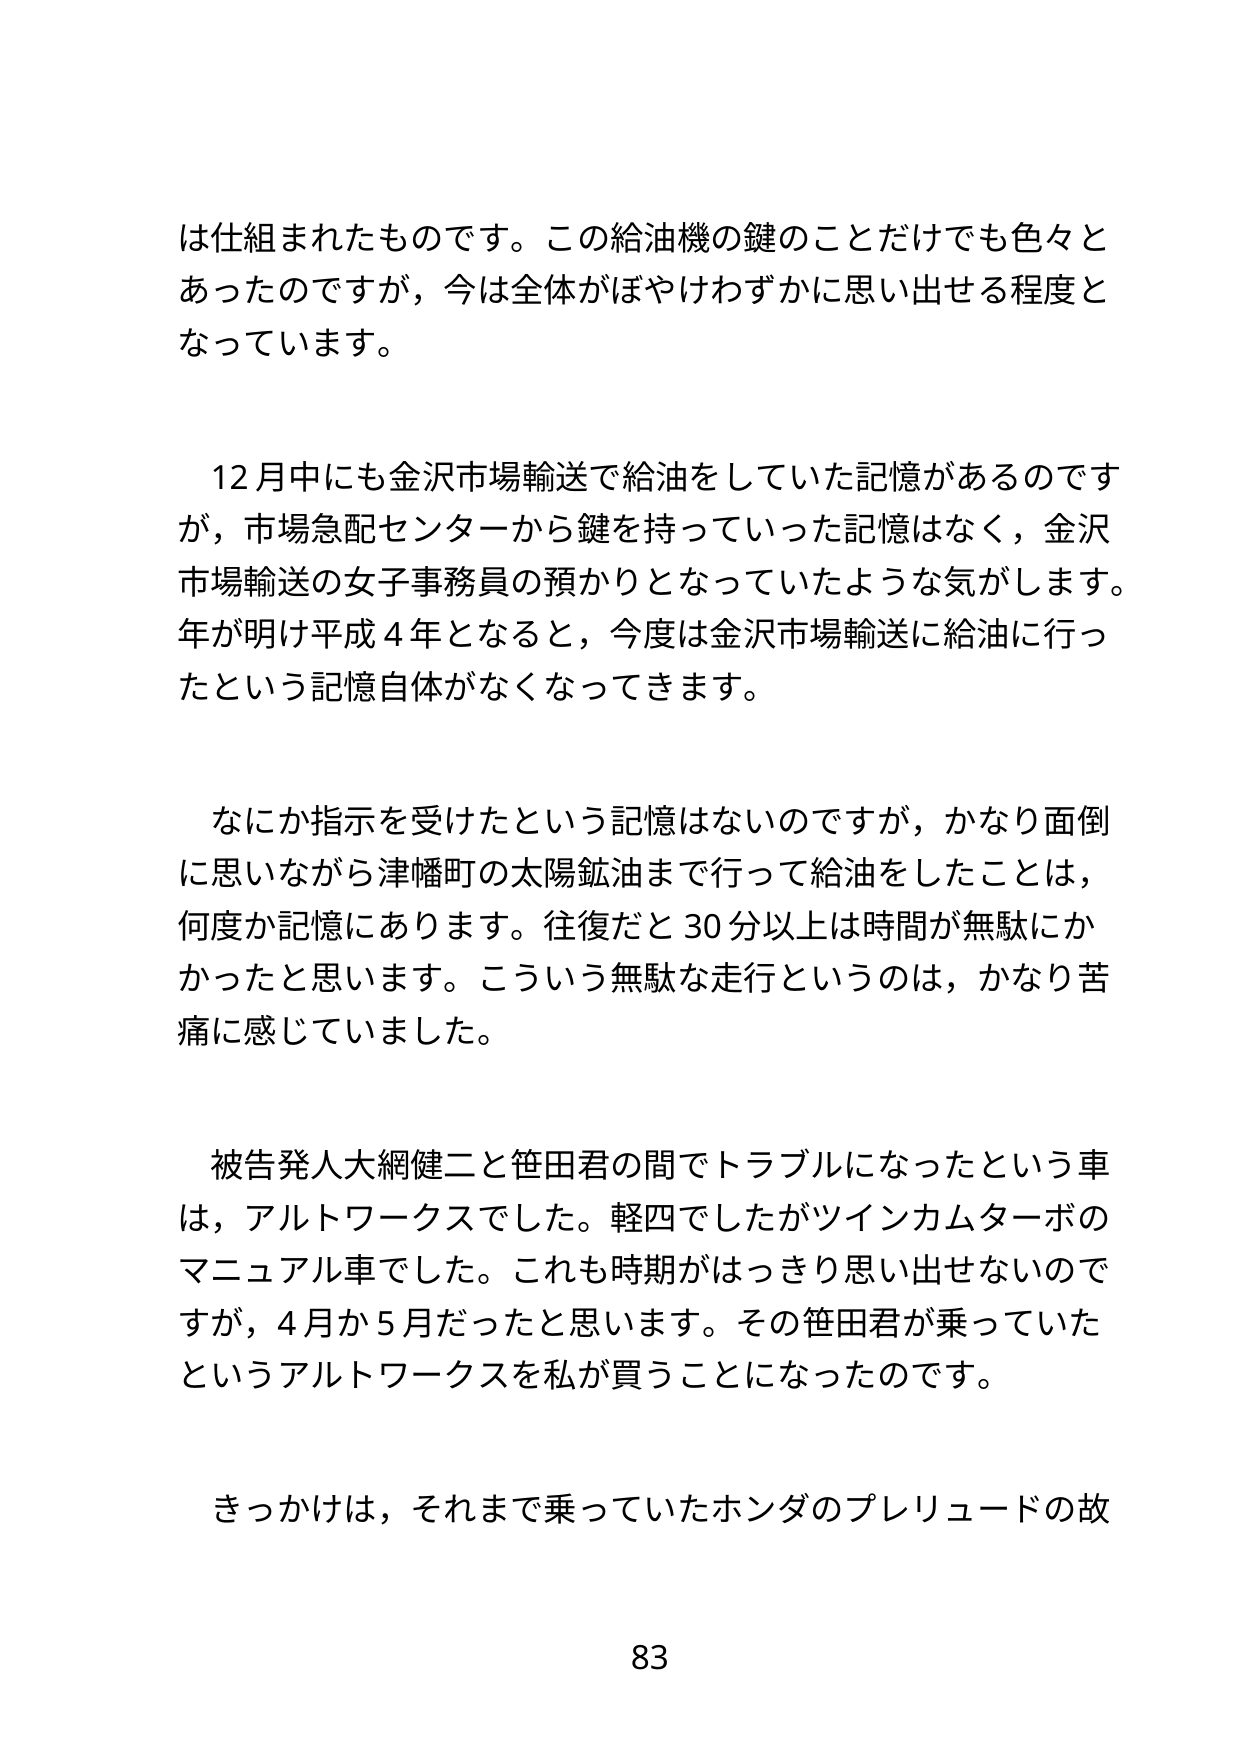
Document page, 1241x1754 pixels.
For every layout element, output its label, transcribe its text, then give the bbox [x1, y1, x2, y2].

text 12月中にも金沢市場輸送で給油をしていた記憶があるのですが，市場急配センターから鍵を持っていった記憶はなく，金沢市場輸送の女子事務員の預かりとなっていたような気がします。年が明け平成4年となると，今度は金沢市場輸送に給油に行ったという記憶自体がなくなってきます。 [177, 448, 1122, 711]
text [177, 209, 1122, 367]
text なにか指示を受けたという記憶はないのですが，かなり面倒に思いながら津幡町の太陽鉱油まで行って給油をしたことは，何度か記憶にあります。往復だと30分以上は時間が無駄にかかったと思います。こういう無駄な走行というのは，かなり苦痛に感じていました。 [177, 793, 1122, 1055]
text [177, 1481, 1122, 1533]
text 被告発人大網健二と笹田君の間でトラブルになったという車は，アルトワークスでした。軽四でしたがツインカムターボのマニュアル車でした。これも時期がはっきり思い出せないのですが，4月か5月だったと思います。その笹田君が乗っていたというアルトワークスを私が買うことになったのです。 [177, 1137, 1122, 1399]
